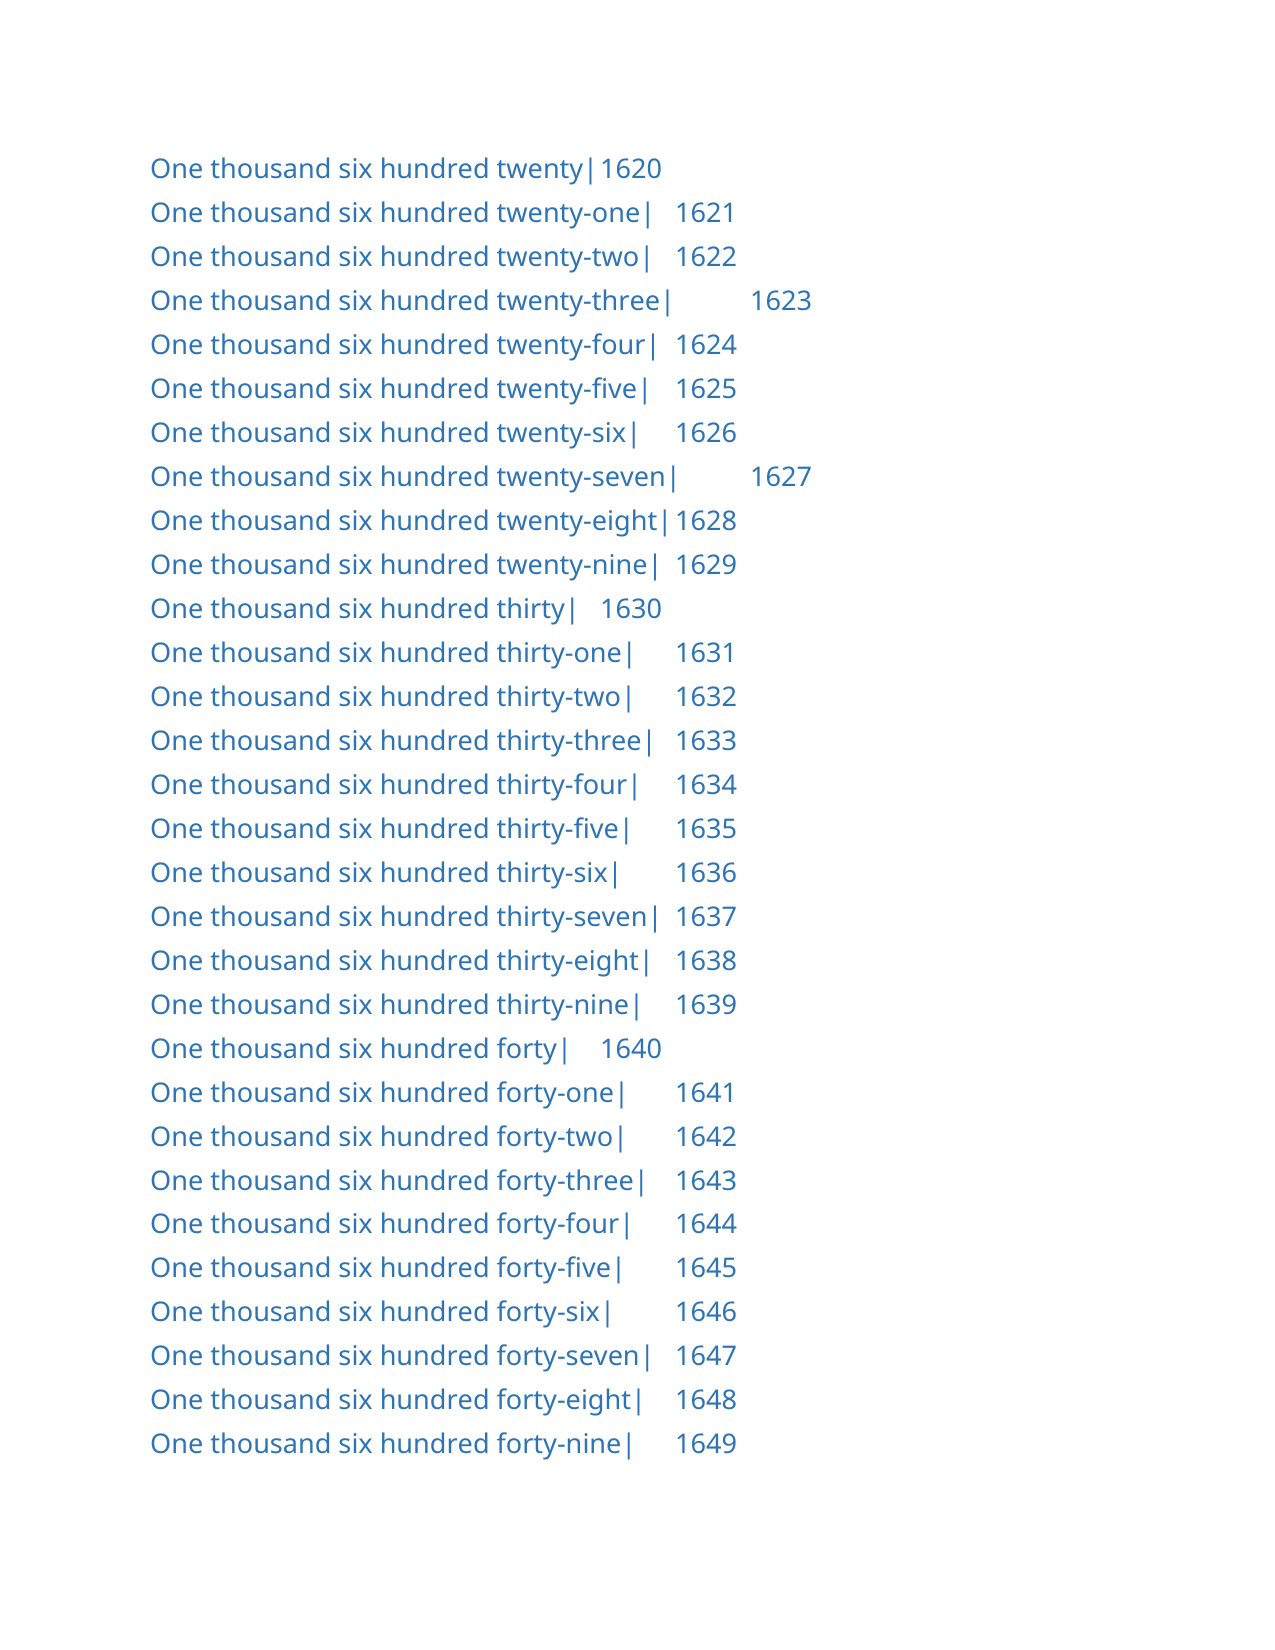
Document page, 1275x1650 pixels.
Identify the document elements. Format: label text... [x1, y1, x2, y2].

subtitle 1627 [150, 458, 1125, 494]
subtitle 1620 [150, 150, 1125, 187]
subtitle 1641 [150, 1073, 1125, 1110]
subtitle 1624 [150, 326, 1125, 363]
subtitle 1644 [150, 1205, 1125, 1242]
subtitle 1630 [150, 589, 1125, 626]
subtitle 1634 [150, 765, 1125, 802]
subtitle 1637 [150, 897, 1125, 934]
subtitle 1648 [150, 1381, 1125, 1418]
subtitle 1633 [150, 721, 1125, 758]
subtitle 1632 [150, 677, 1125, 714]
subtitle 1635 [150, 809, 1125, 846]
subtitle 1638 [150, 941, 1125, 978]
subtitle 1622 [150, 238, 1125, 275]
subtitle 1626 [150, 414, 1125, 451]
subtitle 1621 [150, 194, 1125, 231]
subtitle 1631 [150, 633, 1125, 670]
subtitle 1636 [150, 853, 1125, 890]
subtitle 1645 [150, 1249, 1125, 1286]
subtitle 1646 [150, 1293, 1125, 1330]
subtitle 1629 [150, 546, 1125, 582]
subtitle 1643 [150, 1161, 1125, 1198]
subtitle 1647 [150, 1337, 1125, 1374]
subtitle 1640 [150, 1029, 1125, 1066]
subtitle 1649 [150, 1425, 1125, 1462]
subtitle 1642 [150, 1117, 1125, 1154]
subtitle 1623 [150, 282, 1125, 319]
subtitle 1639 [150, 985, 1125, 1022]
subtitle 1628 [150, 502, 1125, 538]
subtitle 1625 [150, 370, 1125, 407]
